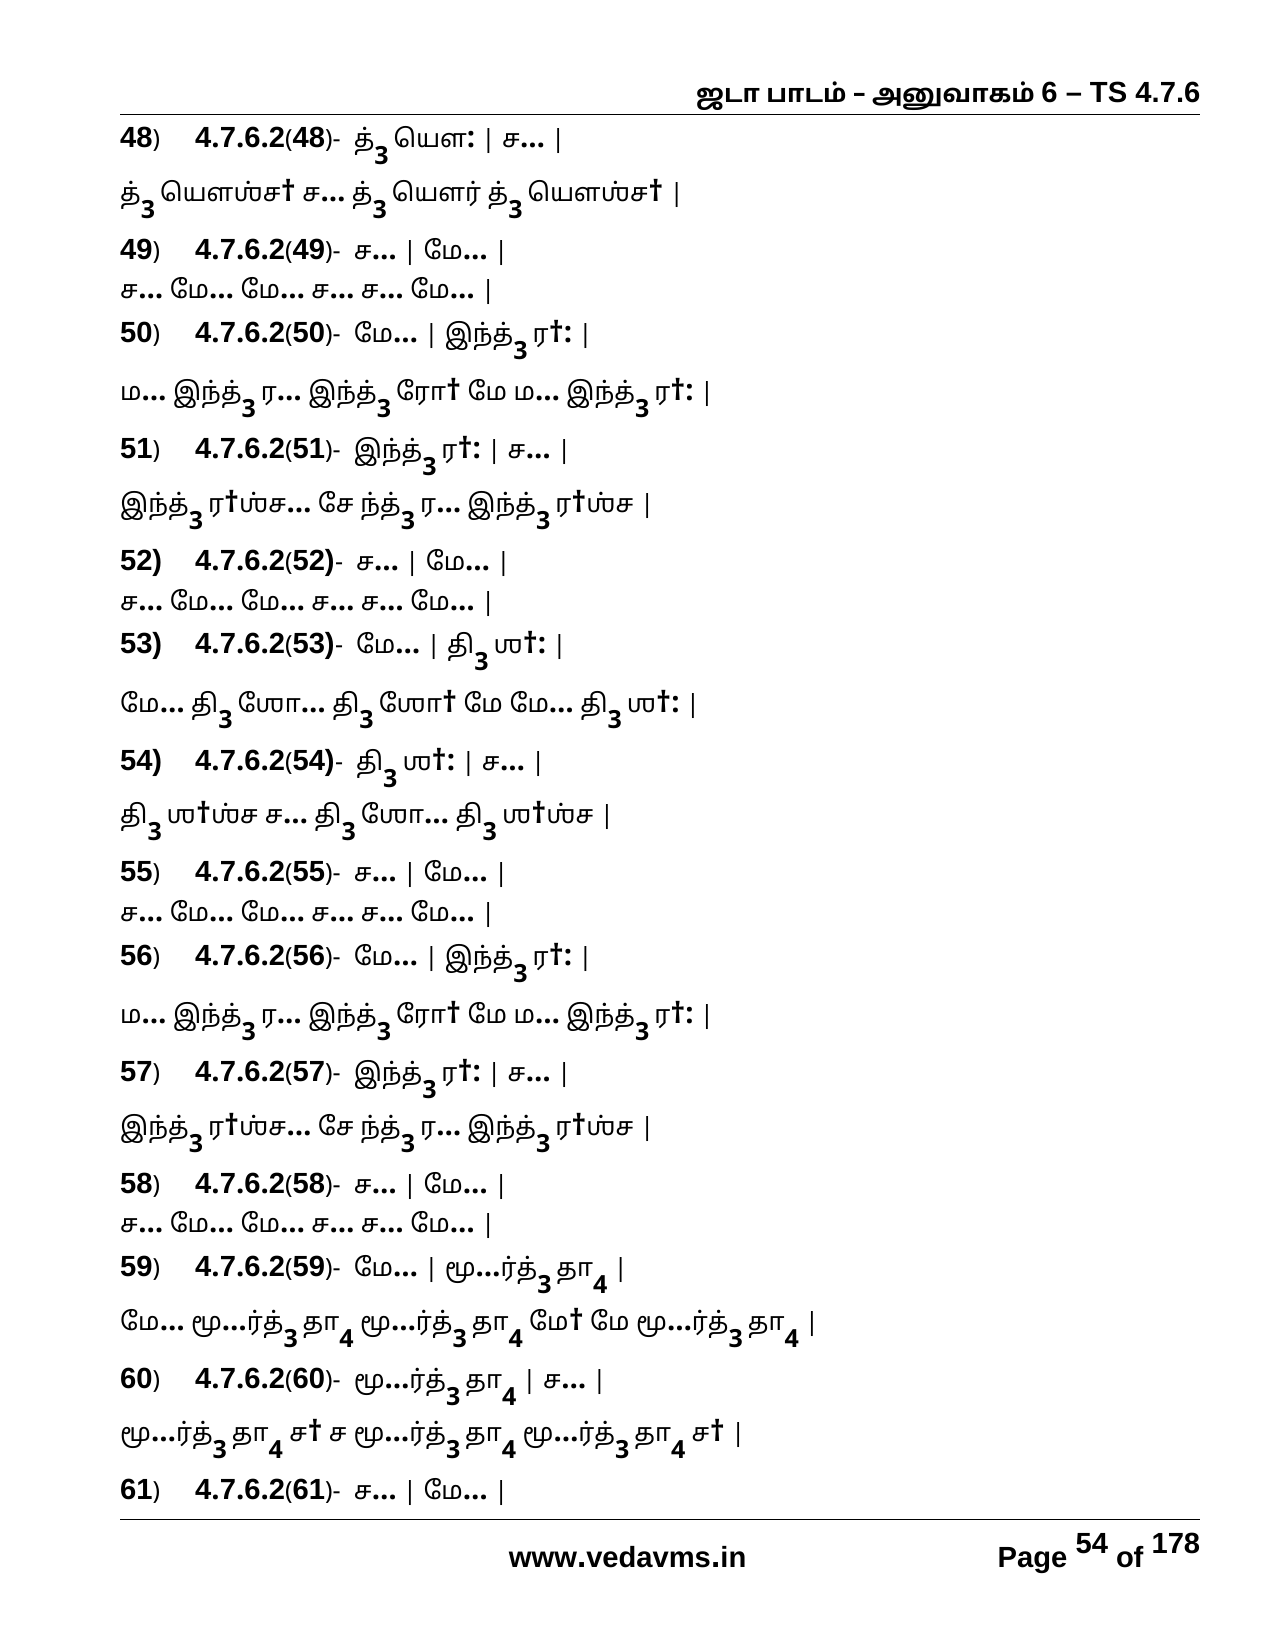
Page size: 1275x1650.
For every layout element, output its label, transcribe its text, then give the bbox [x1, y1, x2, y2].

text 55) 4.7.6.2(55)- ச… | மே… | [120, 851, 1200, 892]
text ச… மே… மே… ச… ச… மே… | [120, 583, 1200, 621]
text மூ…ர்த்3தா4 ச† ச மூ…ர்த்3தா4 மூ…ர்த்3தா4 ச† | [120, 1415, 1200, 1466]
text ச… மே… மே… ச… ச… மே… | [120, 894, 1200, 932]
text ம… இந்த்3ர… இந்த்3ரோ† மே ம… இந்த்3ர†: | [120, 992, 1200, 1047]
text 53) 4.7.6.2(53)- மே… | தி3ஶ†: | [120, 623, 1200, 678]
text ச… மே… மே… ச… ச… மே… | [120, 272, 1200, 309]
text ம… இந்த்3ர… இந்த்3ரோ† மே ம… இந்த்3ர†: | [120, 369, 1200, 425]
text 50) 4.7.6.2(50)- மே… | இந்த்3ர†: | [120, 311, 1200, 367]
text இந்த்3ர†ஶ்ச… சே ந்த்3ர… இந்த்3ர†ஶ்ச | [120, 486, 1200, 537]
text தி3ஶ†ஶ்ச ச… தி3ஶோ… தி3ஶ†ஶ்ச | [120, 797, 1200, 848]
text 52) 4.7.6.2(52)- ச… | மே… | [120, 539, 1200, 581]
text மே… தி3ஶோ… தி3ஶோ† மே மே… தி3ஶ†: | [120, 681, 1200, 736]
text த்3யௌஶ்ச† ச… த்3யௌர் த்3யௌஶ்ச† | [120, 174, 1200, 226]
text ச… மே… மே… ச… ச… மே… | [120, 1206, 1200, 1243]
text 48) 4.7.6.2(48)- த்3யௌ: | ச… | [120, 116, 1200, 172]
text 58) 4.7.6.2(58)- ச… | மே… | [120, 1162, 1200, 1204]
text 57) 4.7.6.2(57)- இந்த்3ர†: | ச… | [120, 1050, 1200, 1106]
text 60) 4.7.6.2(60)- மூ…ர்த்3தா4 | ச… | [120, 1357, 1200, 1412]
text 49) 4.7.6.2(49)- ச… | மே… | [120, 228, 1200, 270]
text இந்த்3ர†ஶ்ச… சே ந்த்3ர… இந்த்3ர†ஶ்ச | [120, 1108, 1200, 1159]
text 54) 4.7.6.2(54)- தி3ஶ†: | ச… | [120, 739, 1200, 794]
text 61) 4.7.6.2(61)- ச… | மே… | [120, 1468, 1200, 1510]
text 59) 4.7.6.2(59)- மே… | மூ…ர்த்3தா4 | [120, 1245, 1200, 1301]
text மே… மூ…ர்த்3தா4 மூ…ர்த்3தா4 மே† மே மூ…ர்த்3தா4 | [120, 1303, 1200, 1354]
text 51) 4.7.6.2(51)- இந்த்3ர†: | ச… | [120, 428, 1200, 483]
text 56) 4.7.6.2(56)- மே… | இந்த்3ர†: | [120, 934, 1200, 989]
